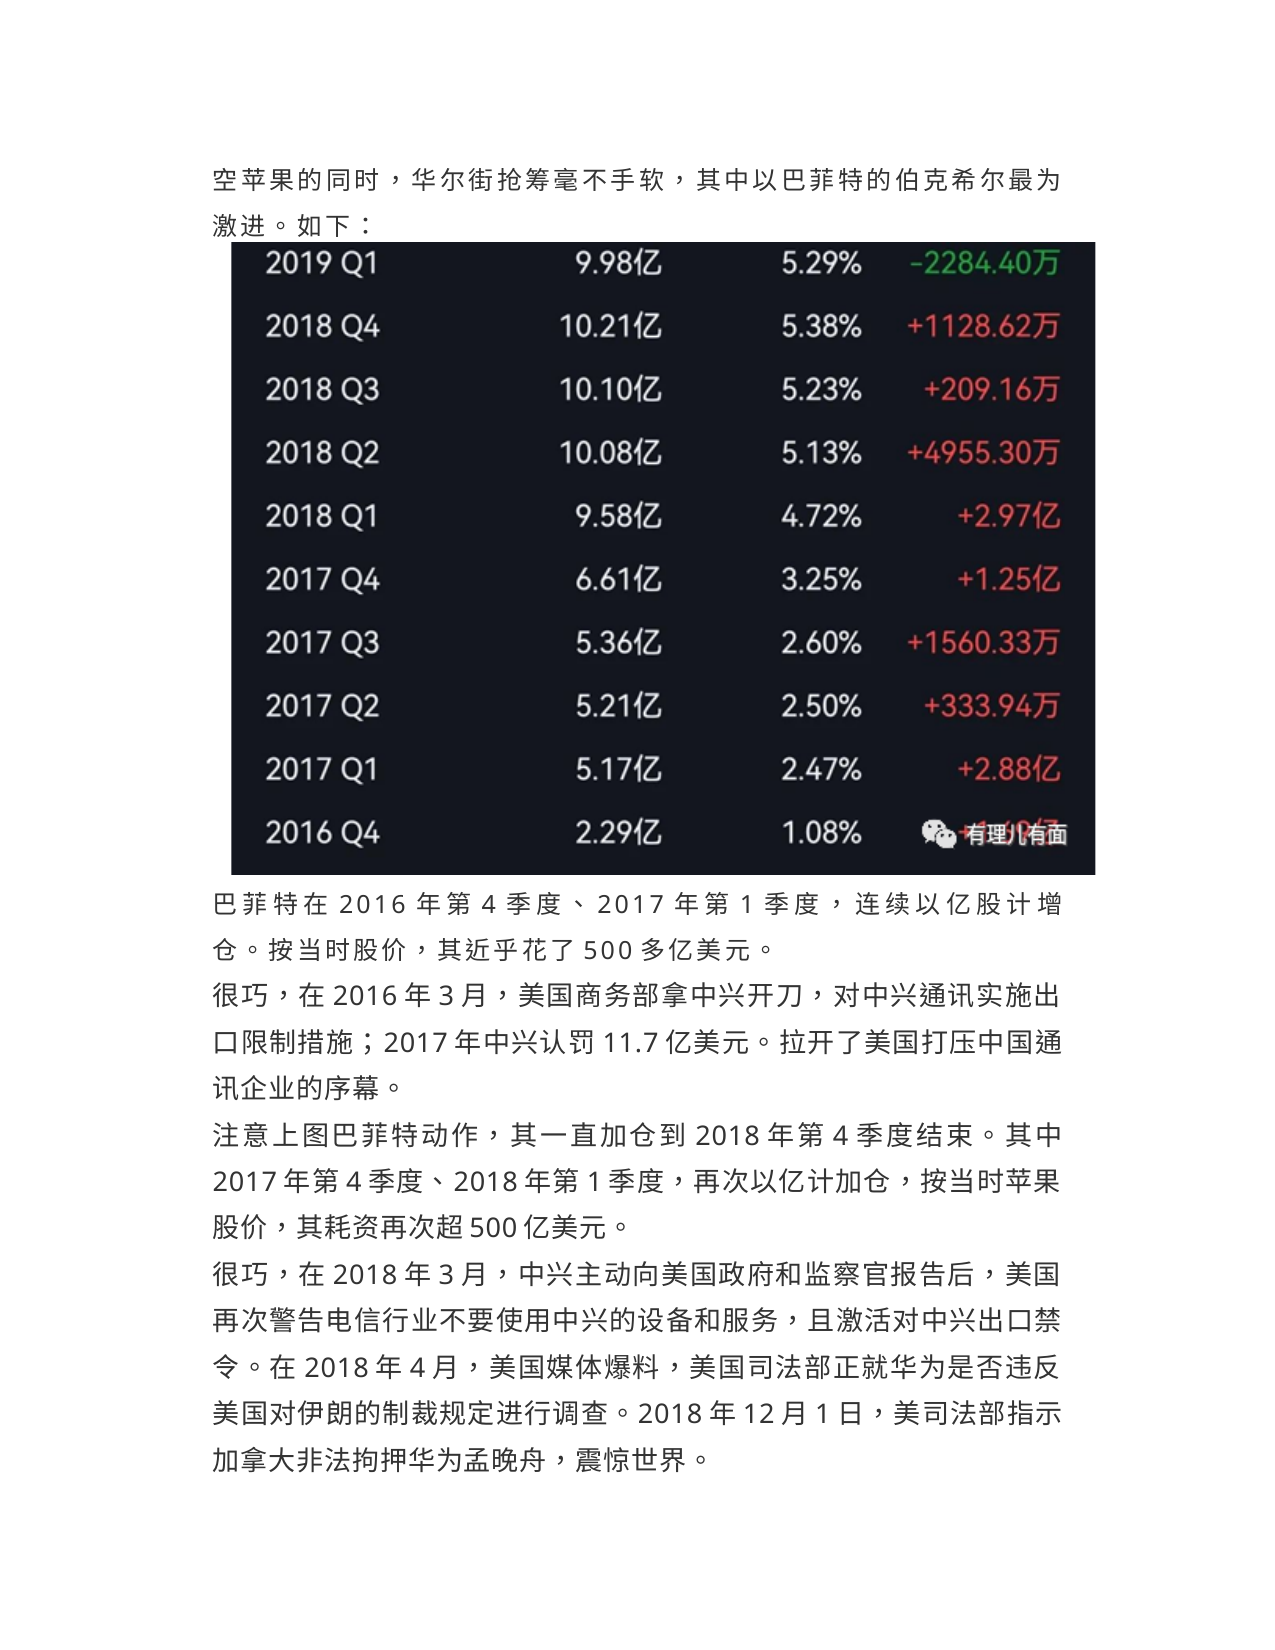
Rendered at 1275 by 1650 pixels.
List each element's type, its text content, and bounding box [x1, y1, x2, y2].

text 注意上图巴菲特动作，其一直加仓到2018年第4季度结束。其中2017年第4季度、2018年第1季度，再次以亿计加仓，按当时苹果股价，其耗资再次超500亿美元。 [212, 1106, 1062, 1246]
text 很巧，在2016年3月，美国商务部拿中兴开刀，对中兴通讯实施出口限制措施；2017年中兴认罚11.7亿美元。拉开了美国打压中国通讯企业的序幕。 [212, 967, 1062, 1106]
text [212, 150, 1062, 243]
picture [231, 242, 1096, 875]
text 很巧，在2018年3月，中兴主动向美国政府和监察官报告后，美国再次警告电信行业不要使用中兴的设备和服务，且激活对中兴出口禁令。在2018年4月，美国媒体爆料，美国司法部正就华为是否违反美国对伊朗的制裁规定进行调查。2018年12月1日，美司法部指示加拿大非法拘押华为孟晚舟，震惊世界。 [212, 1246, 1062, 1478]
text 巴菲特在2016年第4季度、2017年第1季度，连续以亿股计增仓。按当时股价，其近乎花了500多亿美元。 [212, 874, 1062, 967]
